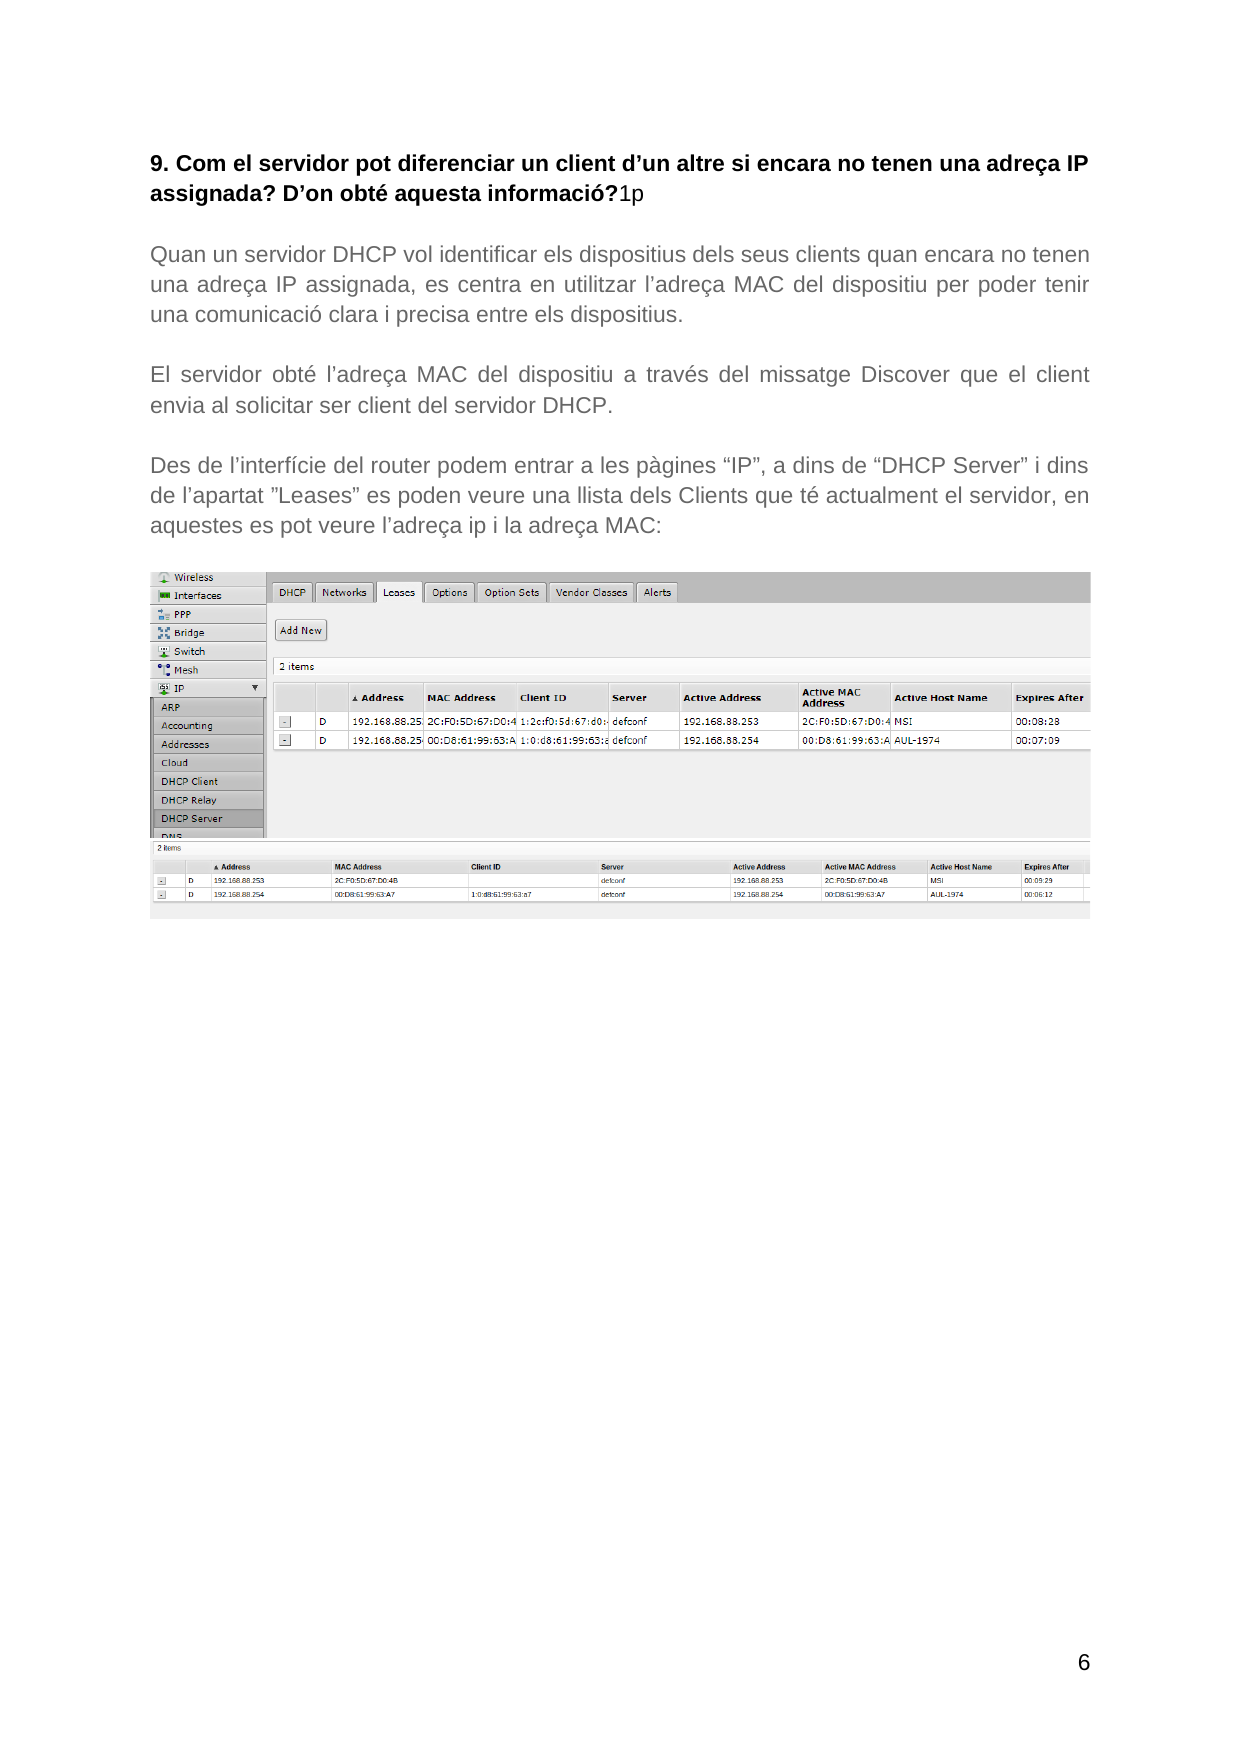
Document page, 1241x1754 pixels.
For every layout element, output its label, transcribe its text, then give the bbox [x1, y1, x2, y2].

picture [150, 841, 1091, 919]
text 9. Com el servidor pot diferenciar un client d’un altre si encara no tenen una adreça IP assignada? D’on obté aquesta informació?1p [150, 150, 1090, 207]
text El servidor obté l’adreça MAC del dispositiu a través del missatge Discover que el client envia al solicitar ser client del servidor DHCP. [150, 361, 1090, 418]
text Quan un servidor DHCP vol identificar els dispositius dels seus clients quan encara no tenen una adreça IP assignada, es centra en utilitzar l’adreça MAC del dispositiu per poder tenir una comunicació clara i precisa entre els dispositius. [150, 241, 1090, 327]
picture [150, 572, 1091, 838]
text Des de l’interfície del router podem entrar a les pàgines “IP”, a dins de “DHCP Server” i dins de l’apartat ”Leases” es poden veure una llista dels Clients que té actualment el servidor, en aquestes es pot veure l’adreça ip i la adreça MAC: [150, 452, 1090, 539]
